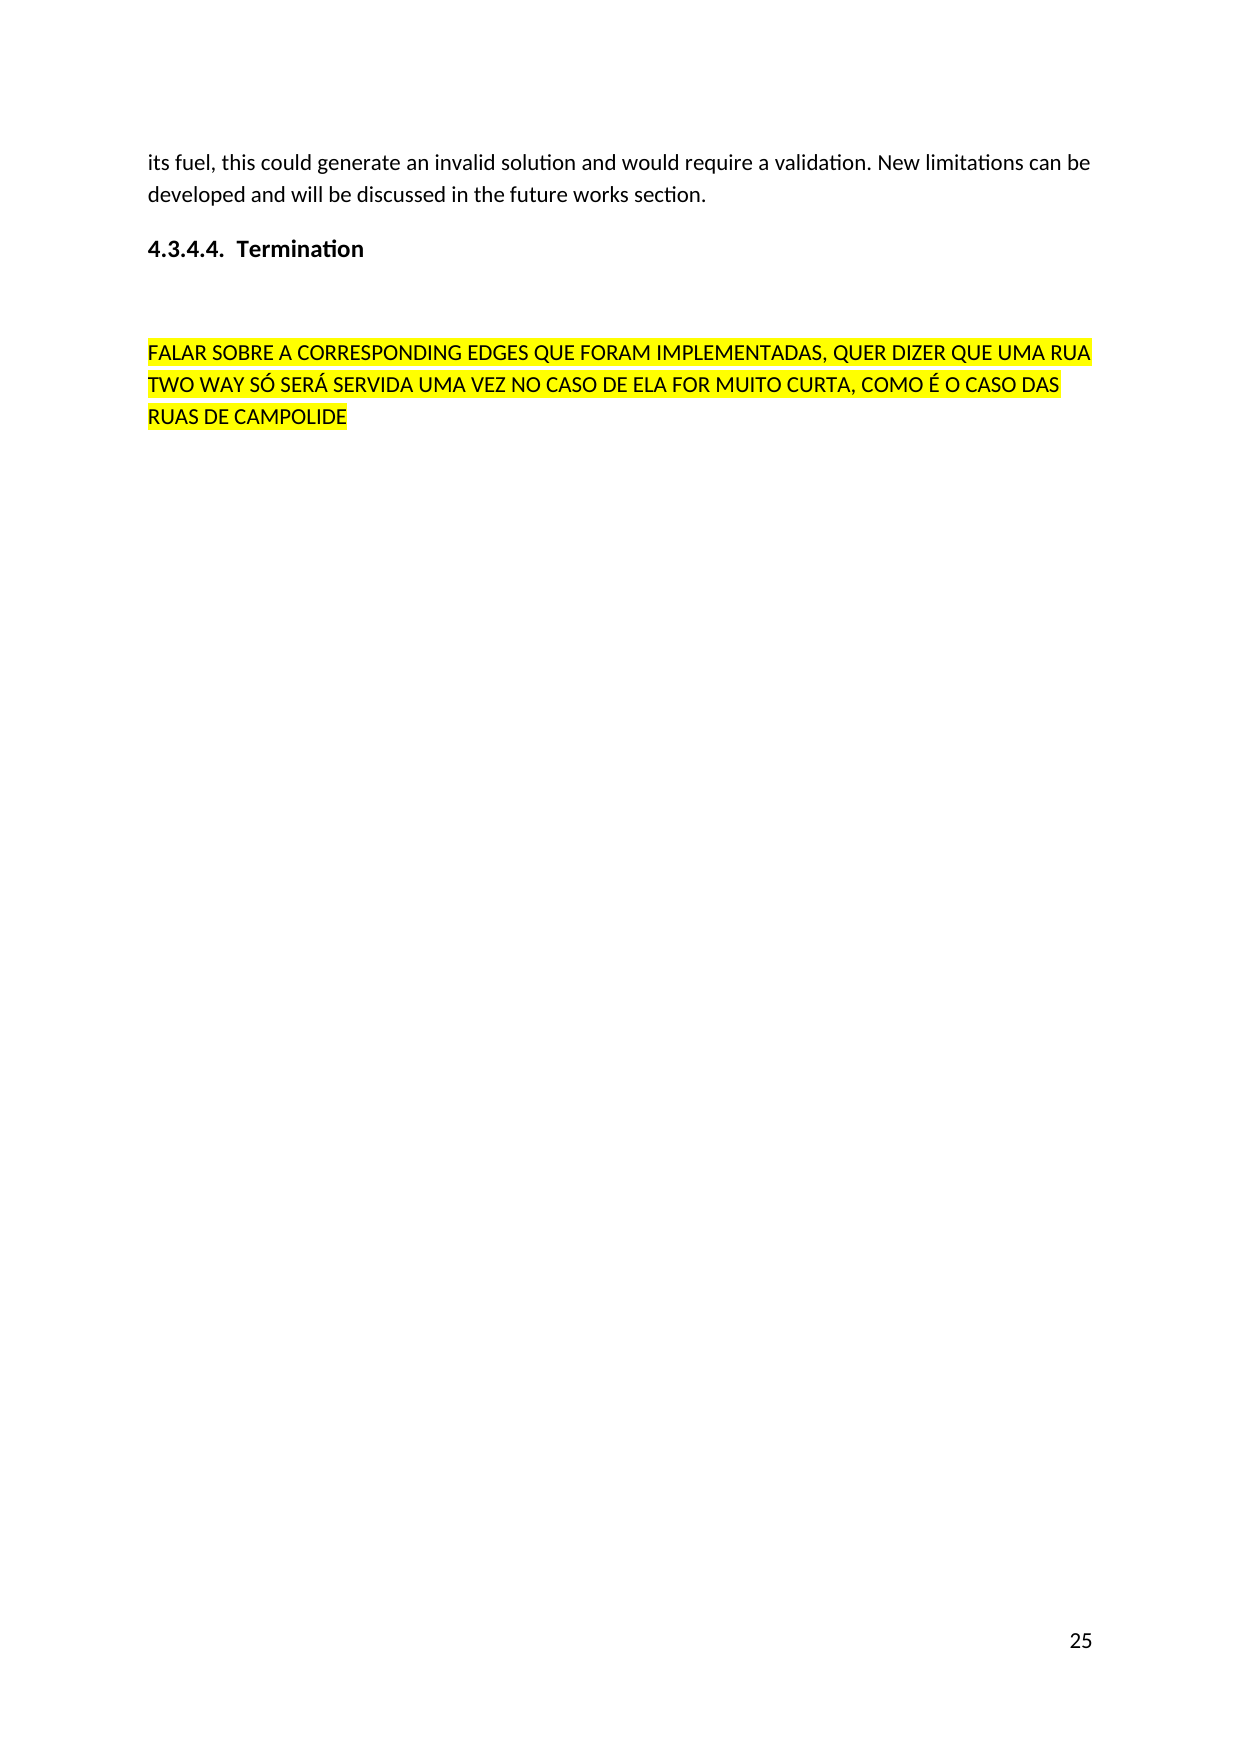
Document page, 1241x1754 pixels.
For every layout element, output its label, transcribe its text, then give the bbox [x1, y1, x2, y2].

text FALAR SOBRE A CORRESPONDING EDGES QUE FORAM IMPLEMENTADAS, QUER DIZER QUE UMA RUA TWO WAY SÓ SERÁ SERVIDA UMA VEZ NO CASO DE ELA FOR MUITO CURTA, COMO É O CASO DAS RUAS DE CAMPOLIDE [148, 366, 1092, 430]
subtitle Termination [148, 233, 1092, 263]
